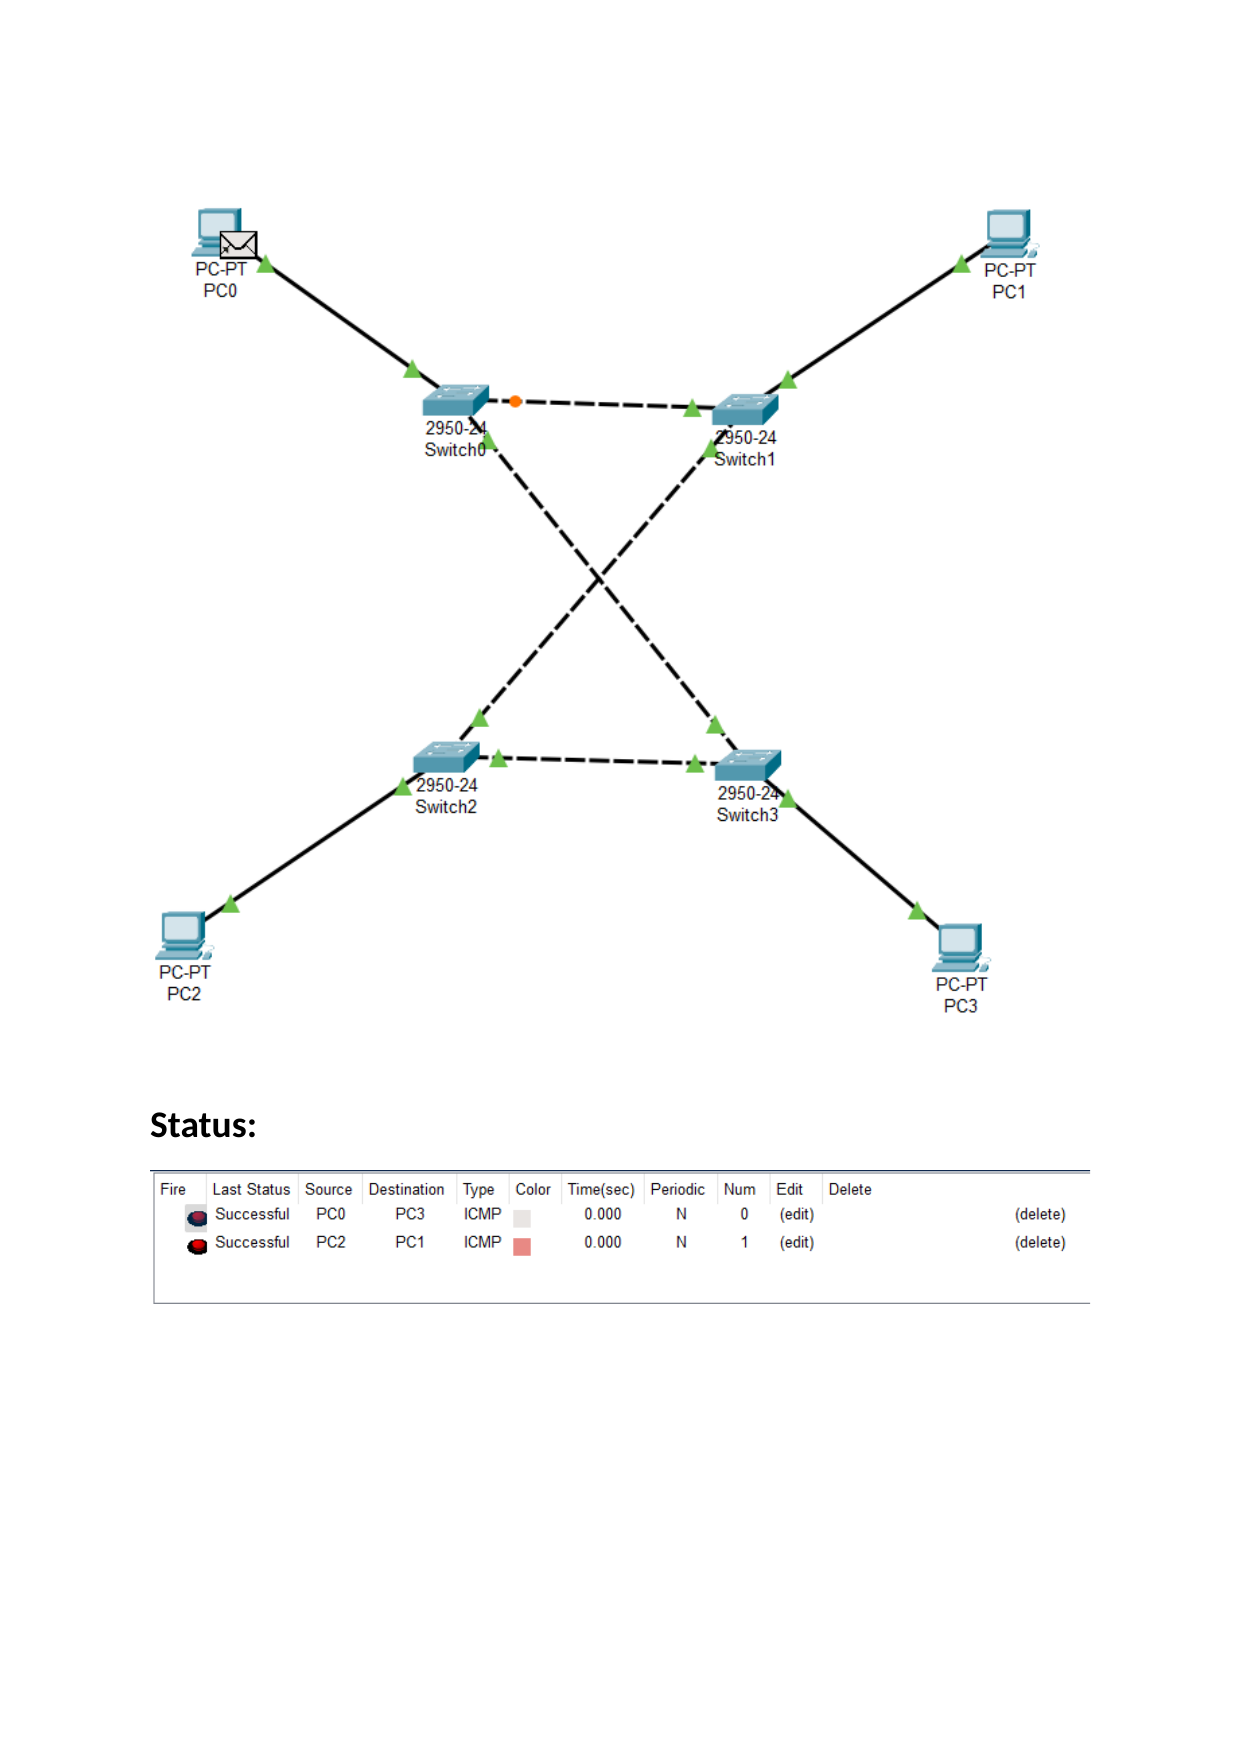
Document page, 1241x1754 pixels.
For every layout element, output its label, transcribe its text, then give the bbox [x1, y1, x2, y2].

text Status: [150, 1101, 1090, 1146]
picture [150, 150, 1091, 1080]
picture [150, 1170, 1091, 1304]
